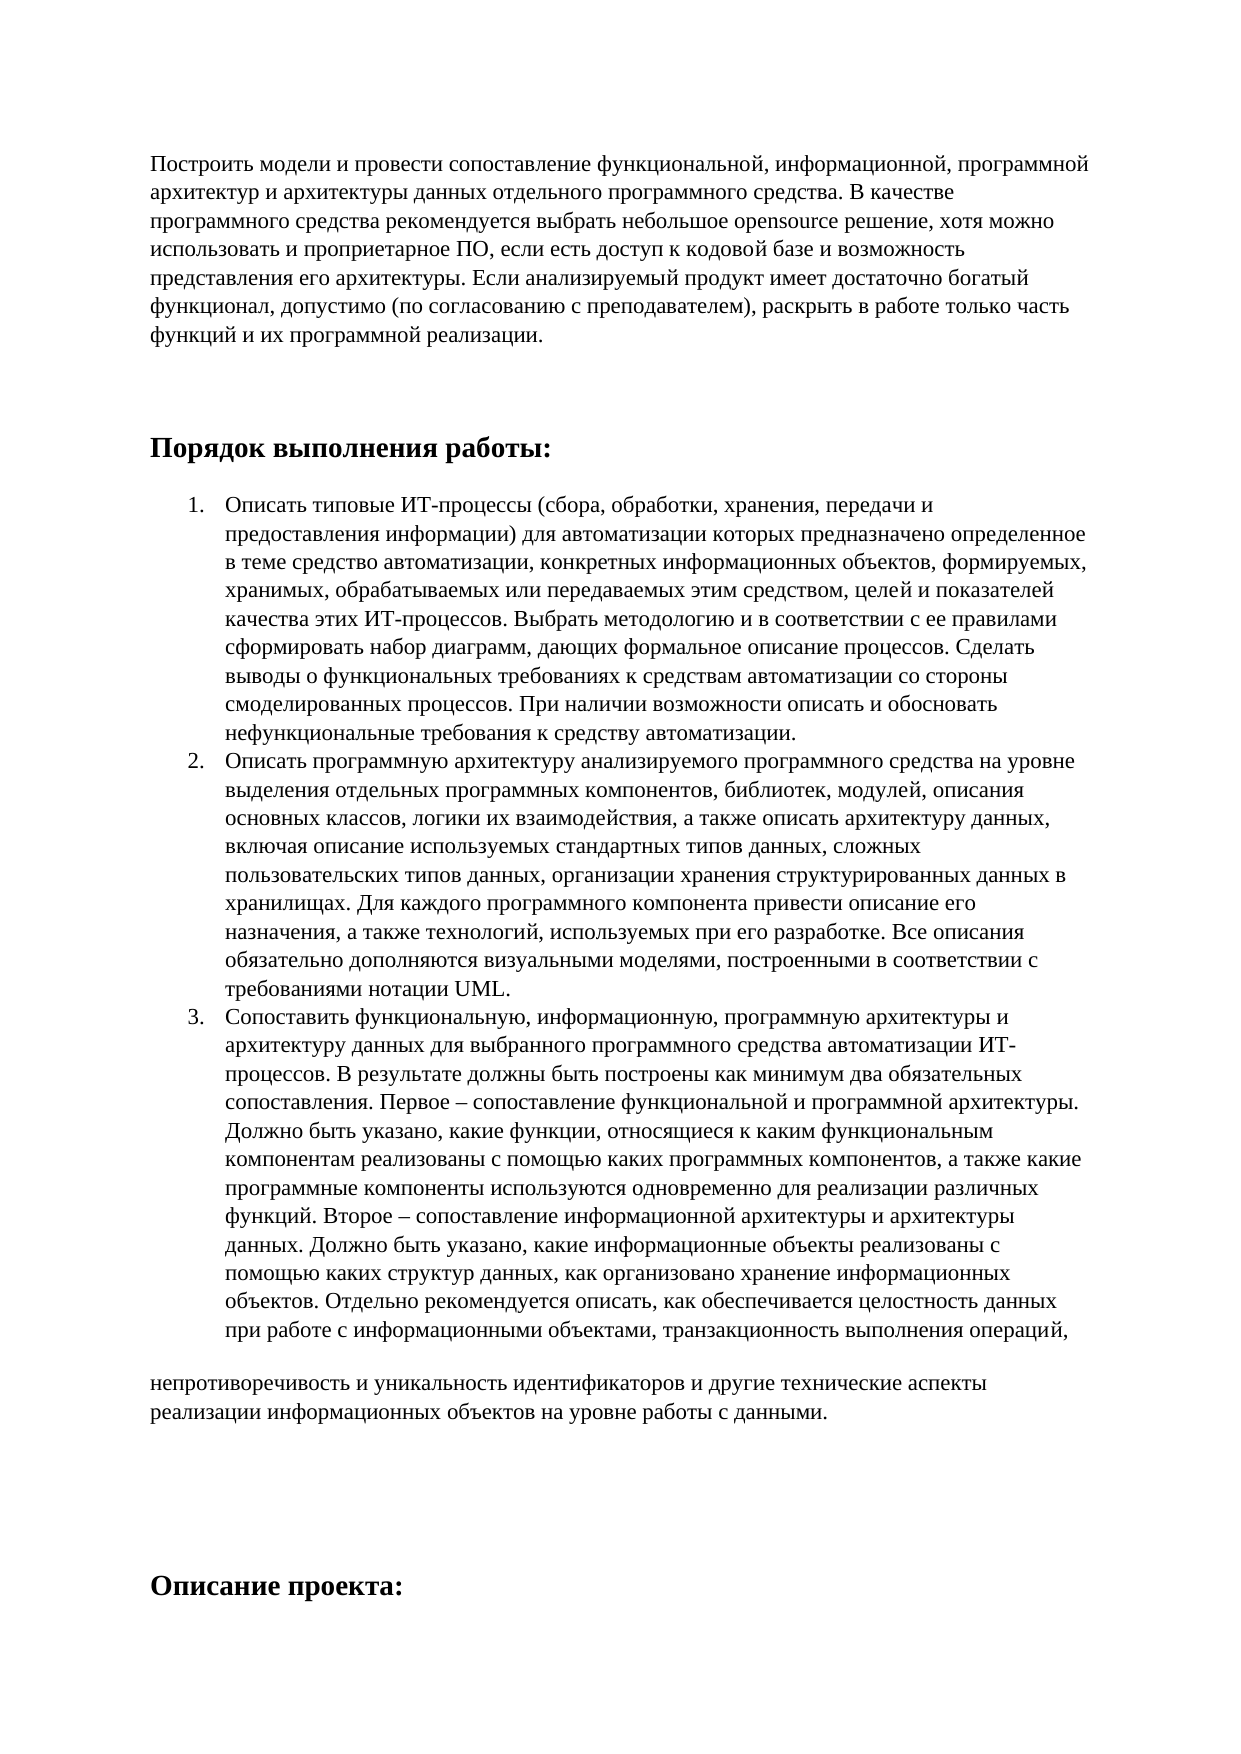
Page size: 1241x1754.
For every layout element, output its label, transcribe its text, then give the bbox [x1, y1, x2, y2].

list Описать программную архитектуру анализируемого программного средства на уровне выделения отдельных программных компонентов, библиотек, модулей, описания основных классов, логики их взаимодействия, а также описать архитектуру данных, включая описание используемых стандартных типов данных, сложных пользовательских типов данных, организации хранения структурированных данных в хранилищах. Для каждого программного компонента привести описание его назначения, а также технологий, используемых при его разработке. Все описания обязательно дополняются визуальными моделями, построенными в соответствии с требованиями нотации UML. [187, 747, 1090, 1001]
list Сопоставить функциональную, информационную, программную архитектуры и архитектуру данных для выбранного программного средства автоматизации ИТ- процессов. В результате должны быть построены как минимум два обязательных сопоставления. Первое – сопоставление функциональной и программной архитектуры. Должно быть указано, какие функции, относящиеся к каким функциональным компонентам реализованы с помощью каких программных компонентов, а также какие программные компоненты используются одновременно для реализации различных функций. Второе – сопоставление информационной архитектуры и архитектуры данных. Должно быть указано, какие информационные объекты реализованы с помощью каких структур данных, как организовано хранение информационных объектов. Отдельно рекомендуется описать, как обеспечивается целостность данных при работе с информационными объектами, транзакционность выполнения операций, [187, 1003, 1090, 1342]
text Описание проекта: [150, 1568, 1090, 1602]
text Порядок выполнения работы: [150, 430, 1090, 464]
text Построить модели и провести сопоставление функциональной, информационной, программной архитектур и архитектуры данных отдельного программного средства. В качестве программного средства рекомендуется выбрать небольшое opensource решение, хотя можно использовать и проприетарное ПО, если есть доступ к кодовой базе и возможность представления его архитектуры. Если анализируемый продукт имеет достаточно богатый функционал, допустимо (по согласованию с преподавателем), раскрыть в работе только часть функций и их программной реализации. [150, 150, 1090, 347]
text непротиворечивость и уникальность идентификаторов и другие технические аспекты реализации информационных объектов на уровне работы с данными. [150, 1369, 1090, 1424]
list Описать типовые ИТ-процессы (сбора, обработки, хранения, передачи и предоставления информации) для автоматизации которых предназначено определенное в теме средство автоматизации, конкретных информационных объектов, формируемых, хранимых, обрабатываемых или передаваемых этим средством, целей и показателей качества этих ИТ-процессов. Выбрать методологию и в соответствии с ее правилами сформировать набор диаграмм, дающих формальное описание процессов. Сделать выводы о функциональных требованиях к средствам автоматизации со стороны смоделированных процессов. При наличии возможности описать и обосновать нефункциональные требования к средству автоматизации. [187, 491, 1090, 745]
